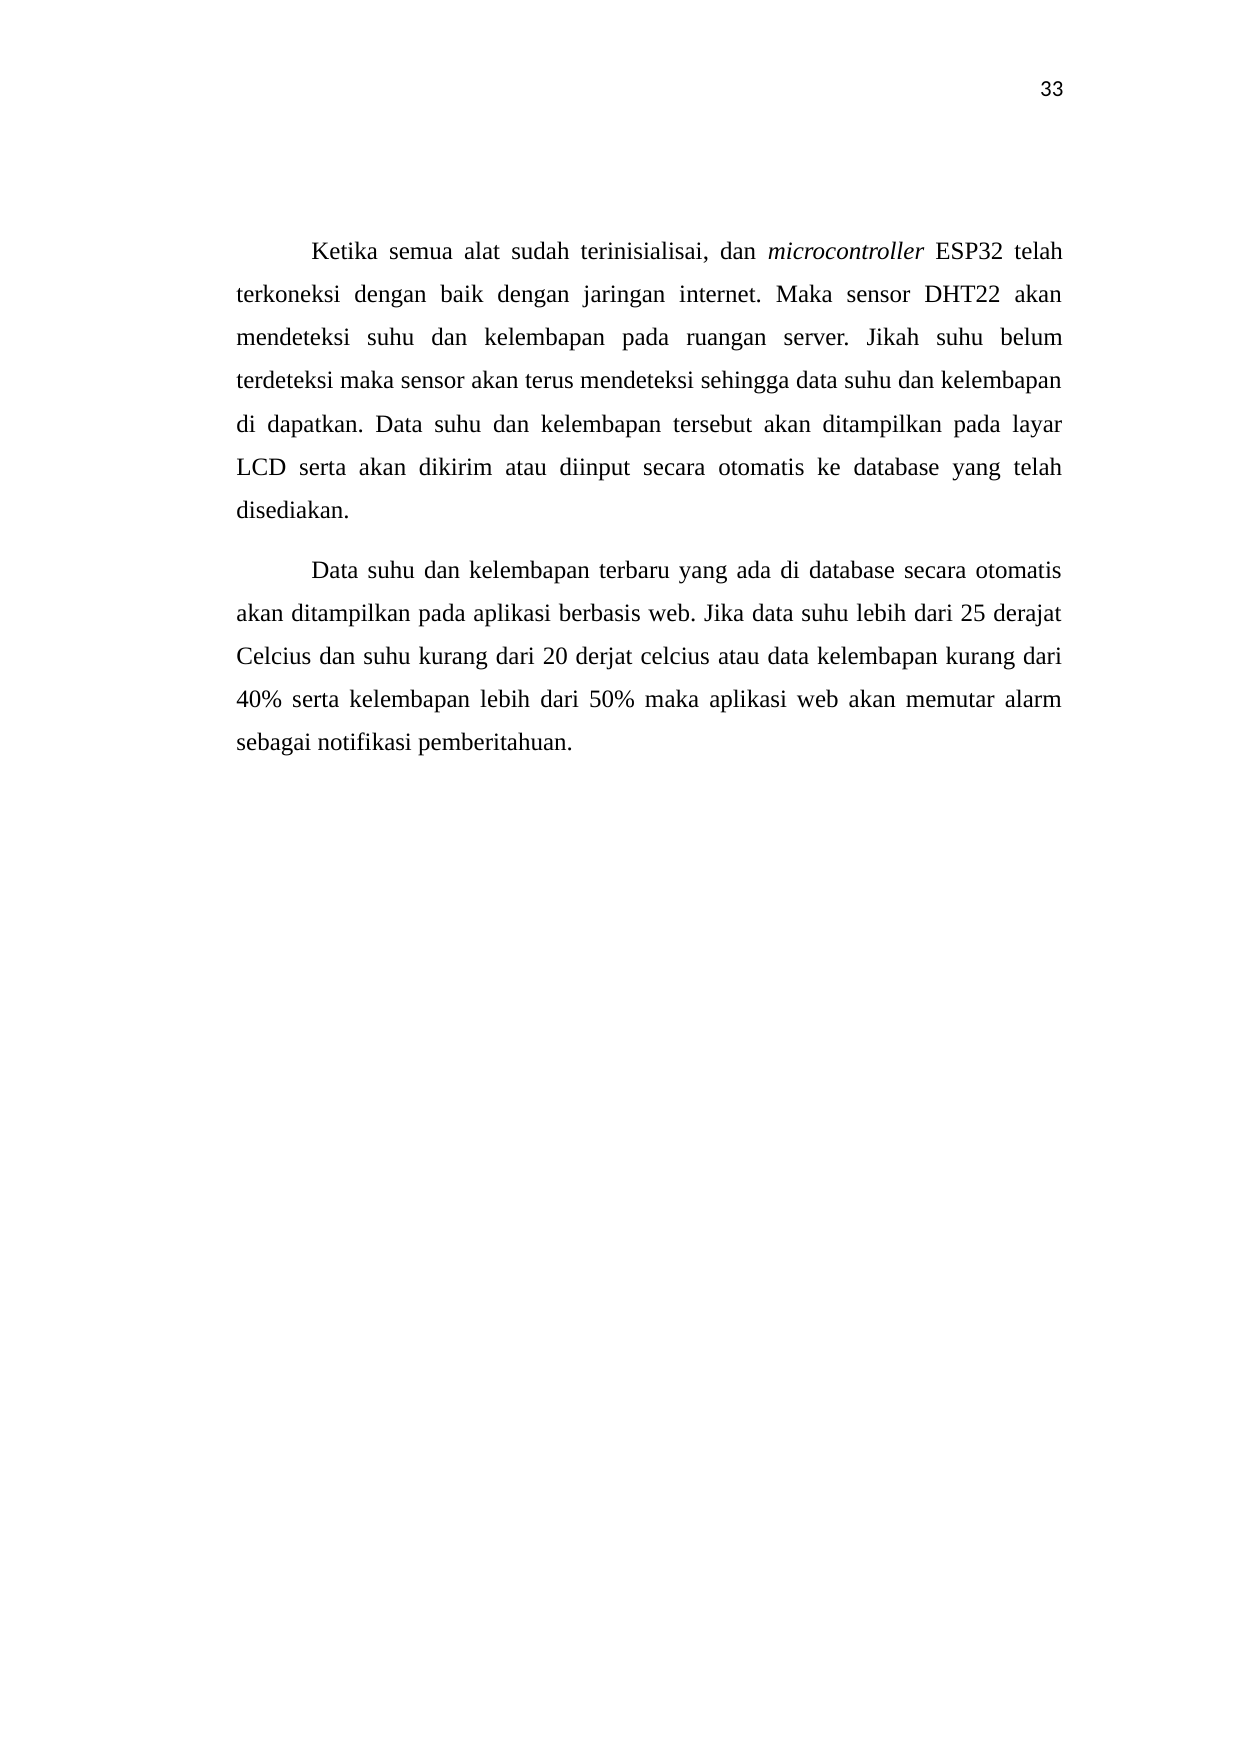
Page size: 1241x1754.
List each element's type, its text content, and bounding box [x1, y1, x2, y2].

text Data suhu dan kelembapan terbaru yang ada di database secara otomatis akan ditampilkan pada aplikasi berbasis web. Jika data suhu lebih dari 25 derajat Celcius dan suhu kurang dari 20 derjat celcius atau data kelembapan kurang dari 40% serta kelembapan lebih dari 50% maka aplikasi web akan memutar alarm sebagai notifikasi pemberitahuan. [236, 555, 1063, 756]
text Ketika semua alat sudah terinisialisai, dan microcontroller ESP32 telah terkoneksi dengan baik dengan jaringan internet. Maka sensor DHT22 akan mendeteksi suhu dan kelembapan pada ruangan server. Jikah suhu belum terdeteksi maka sensor akan terus mendeteksi sehingga data suhu dan kelembapan di dapatkan. Data suhu dan kelembapan tersebut akan ditampilkan pada layar LCD serta akan dikirim atau diinput secara otomatis ke database yang telah disediakan. [236, 236, 1063, 524]
